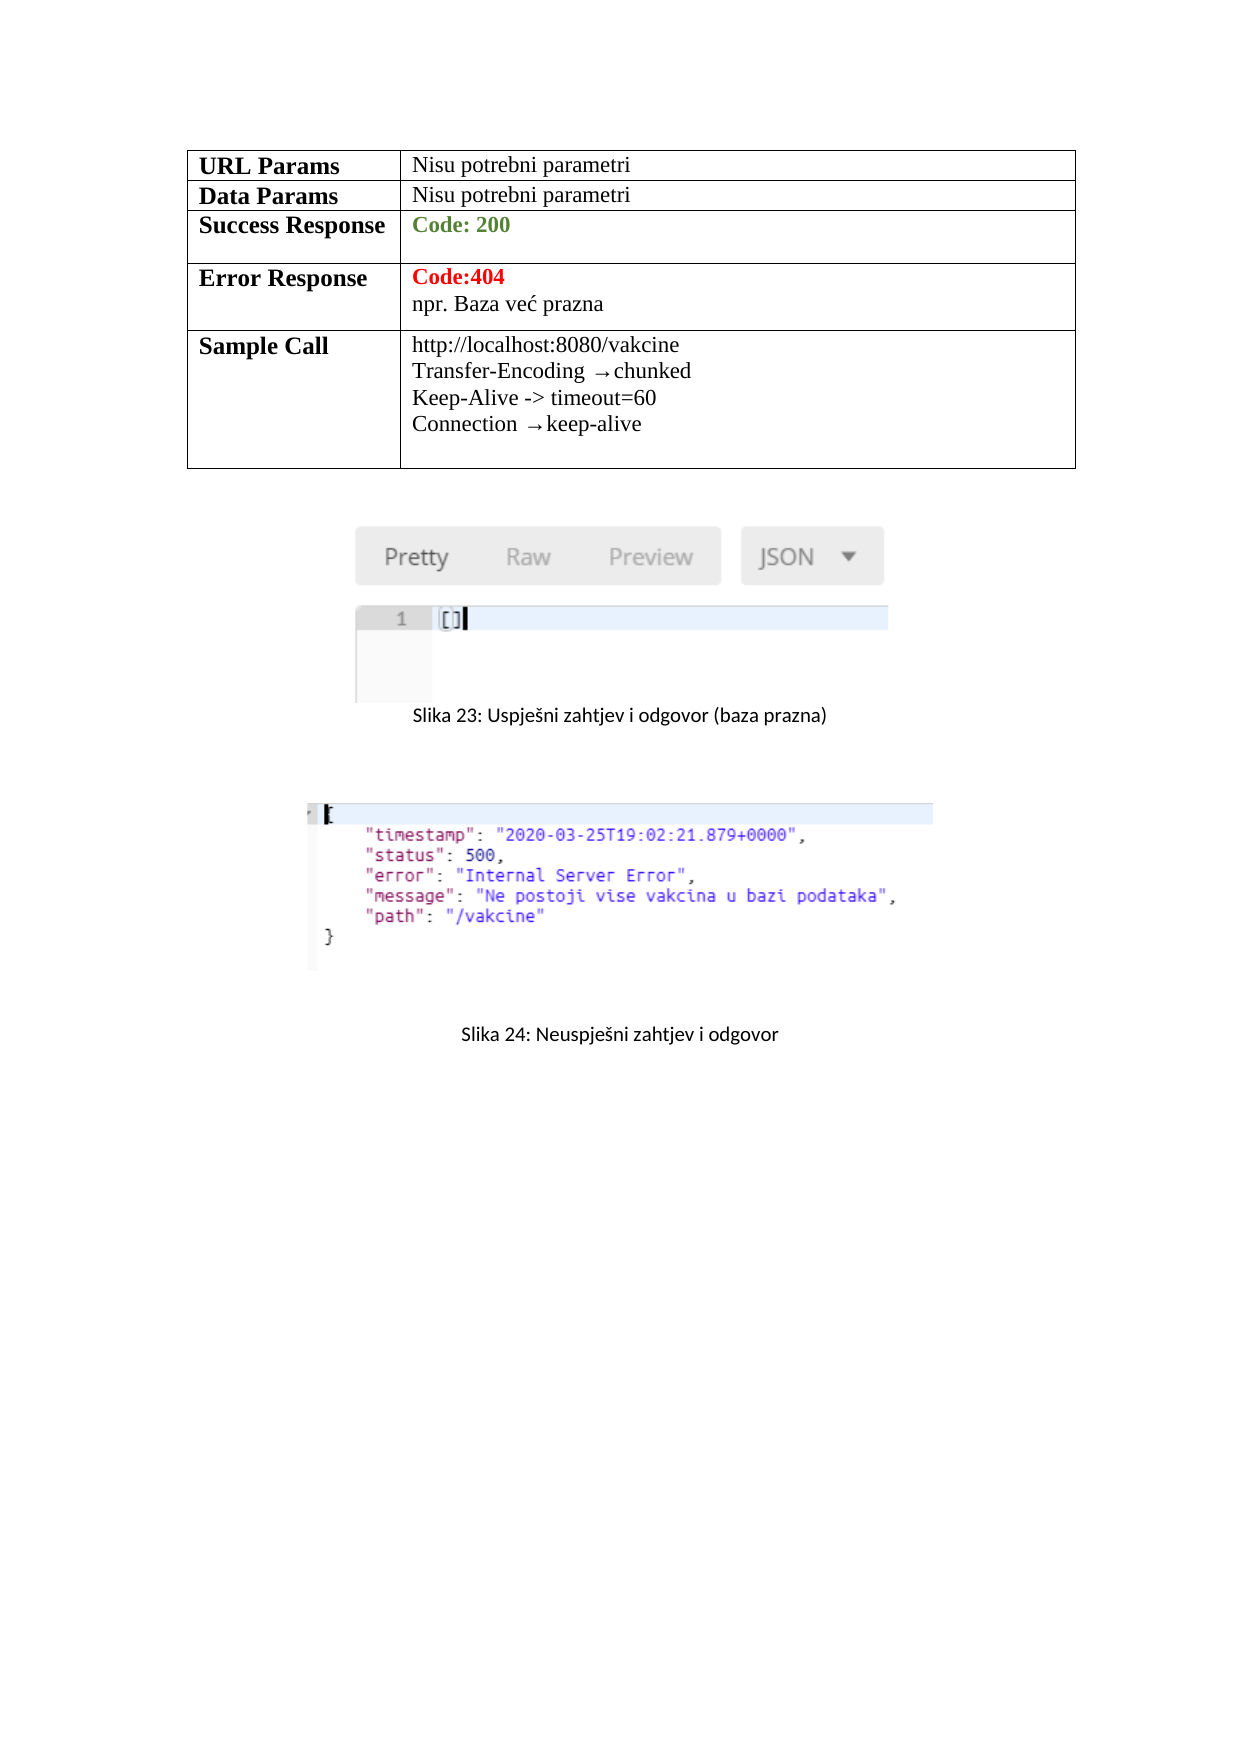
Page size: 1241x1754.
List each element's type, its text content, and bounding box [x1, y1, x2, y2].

picture [351, 519, 889, 703]
table_cell Code: 200 [401, 211, 1075, 262]
table_cell Success Response [188, 211, 400, 262]
table_cell Nisu potrebni parametri [401, 151, 1075, 180]
table_cell Sample Call [188, 331, 400, 468]
table_cell Error Response [188, 264, 400, 330]
table_cell Code:404 npr. Baza već prazna [401, 264, 1075, 330]
text Slika 23: Uspješni zahtjev i odgovor (baza prazna) [187, 702, 1053, 728]
text Slika 24: Neuspješni zahtjev i odgovor [187, 1021, 1053, 1046]
picture [307, 803, 933, 971]
table_cell Nisu potrebni parametri [401, 181, 1075, 209]
table_cell Data Params [188, 181, 400, 209]
table_cell URL Params [188, 151, 400, 180]
table_cell http://localhost:8080/vakcine Transfer-Encoding →chunked Keep-Alive -> timeout=60 Connection →keep-alive [401, 331, 1075, 468]
